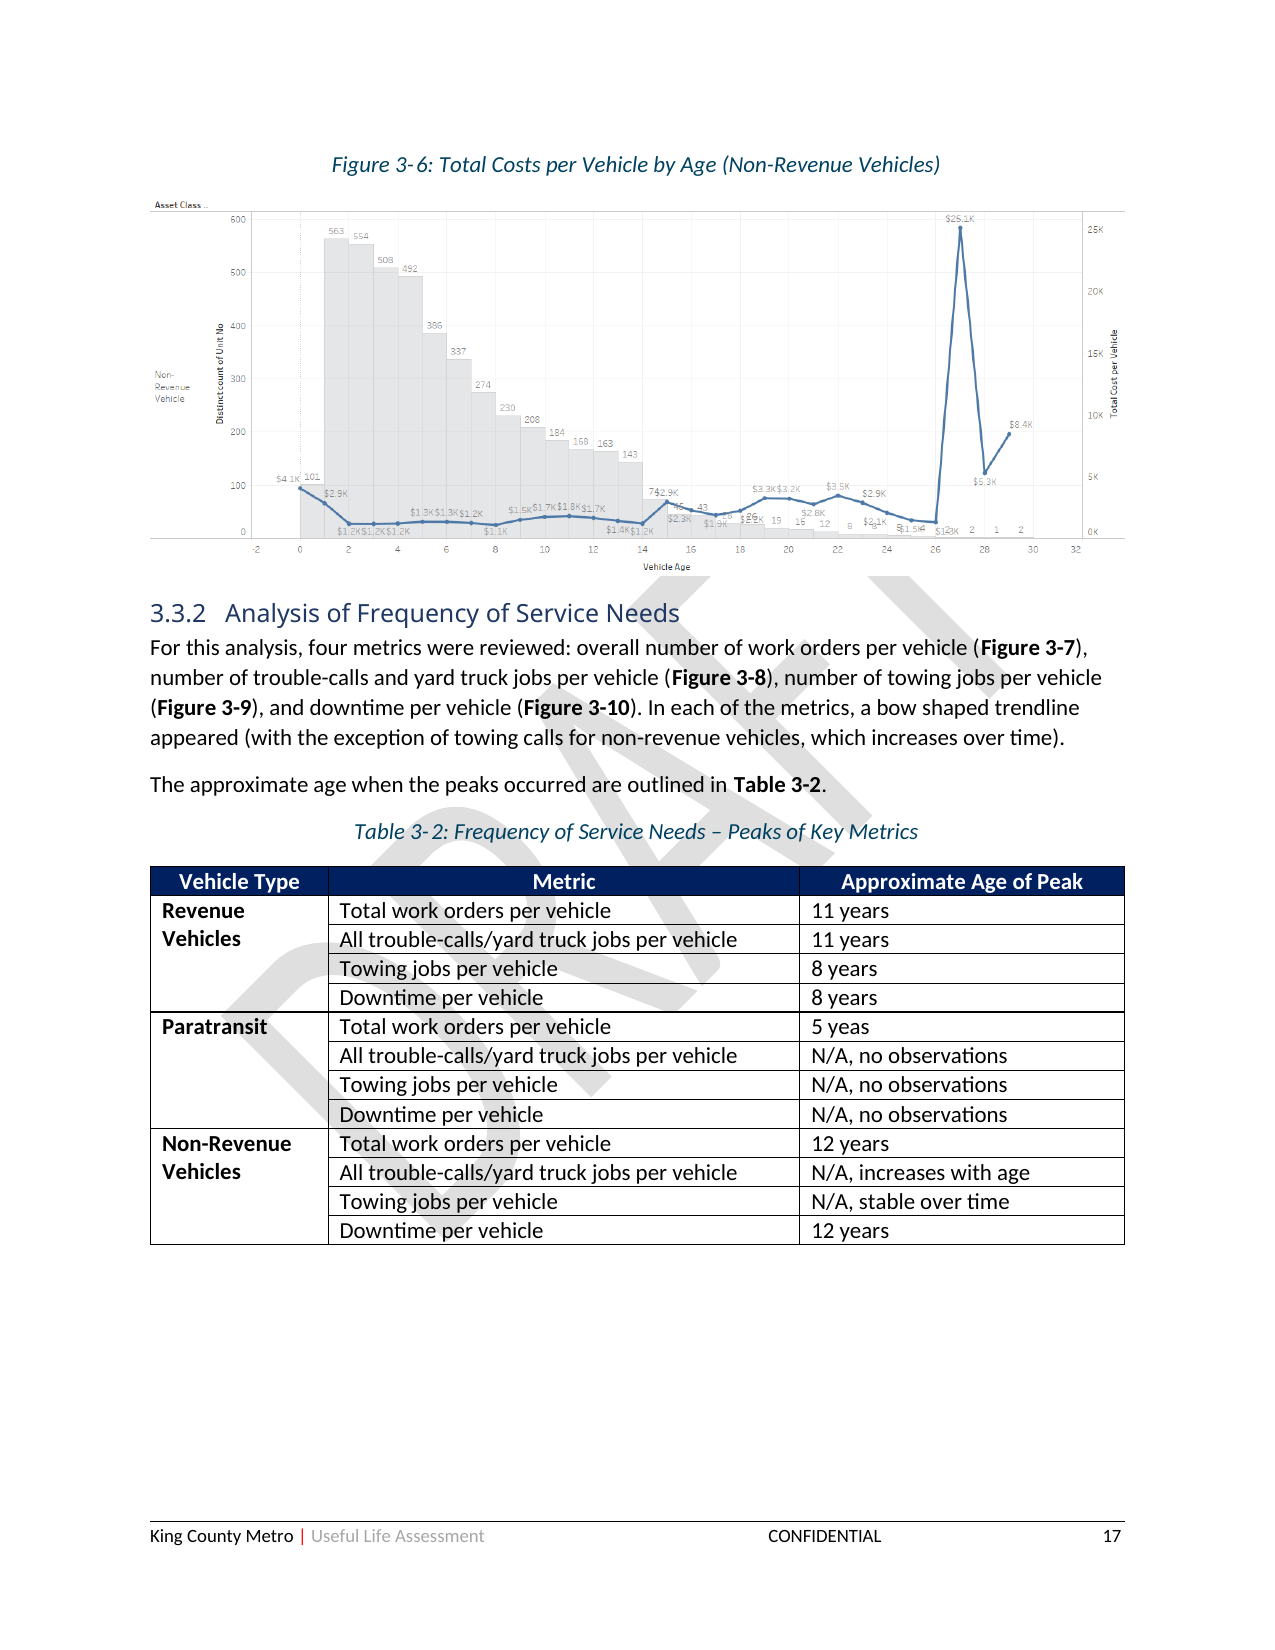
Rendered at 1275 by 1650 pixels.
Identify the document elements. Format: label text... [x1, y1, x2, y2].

table_cell N/A, increases with age [800, 1158, 1124, 1186]
subtitle Analysis of Frequency of Service Needs [150, 596, 1125, 630]
table_header Approximate Age of Peak [800, 867, 1124, 895]
table_cell Revenue Vehicles [151, 896, 328, 1011]
table_cell Paratransit [151, 1013, 328, 1128]
table_cell N/A, no observations [800, 1042, 1124, 1069]
table_header Metric [329, 867, 799, 895]
table_cell Total work orders per vehicle [329, 1013, 799, 1041]
table_cell All trouble-calls/yard truck jobs per vehicle [329, 925, 799, 953]
table_cell N/A, stable over time [800, 1187, 1124, 1215]
table_cell 11 years [800, 925, 1124, 953]
table_cell 5 yeas [800, 1013, 1124, 1041]
table_cell N/A, no observations [800, 1100, 1124, 1128]
table_cell Downtime per vehicle [329, 1100, 799, 1128]
table_cell Total work orders per vehicle [329, 896, 799, 924]
table_cell Towing jobs per vehicle [329, 1187, 799, 1215]
table_cell All trouble-calls/yard truck jobs per vehicle [329, 1042, 799, 1069]
table_cell All trouble-calls/yard truck jobs per vehicle [329, 1158, 799, 1186]
table_cell Downtime per vehicle [329, 1216, 799, 1244]
table_cell Total work orders per vehicle [329, 1129, 799, 1157]
table_cell Downtime per vehicle [329, 984, 799, 1011]
table_cell 12 years [800, 1129, 1124, 1157]
table_cell 8 years [800, 954, 1124, 982]
table_cell 8 years [800, 984, 1124, 1011]
table_cell Towing jobs per vehicle [329, 954, 799, 982]
table_cell Towing jobs per vehicle [329, 1071, 799, 1099]
table_cell N/A, no observations [800, 1071, 1124, 1099]
table_cell Non-Revenue Vehicles [151, 1129, 328, 1244]
picture [150, 198, 1125, 576]
table_cell 11 years [800, 896, 1124, 924]
table_header Vehicle Type [151, 867, 328, 895]
table_cell 12 years [800, 1216, 1124, 1244]
